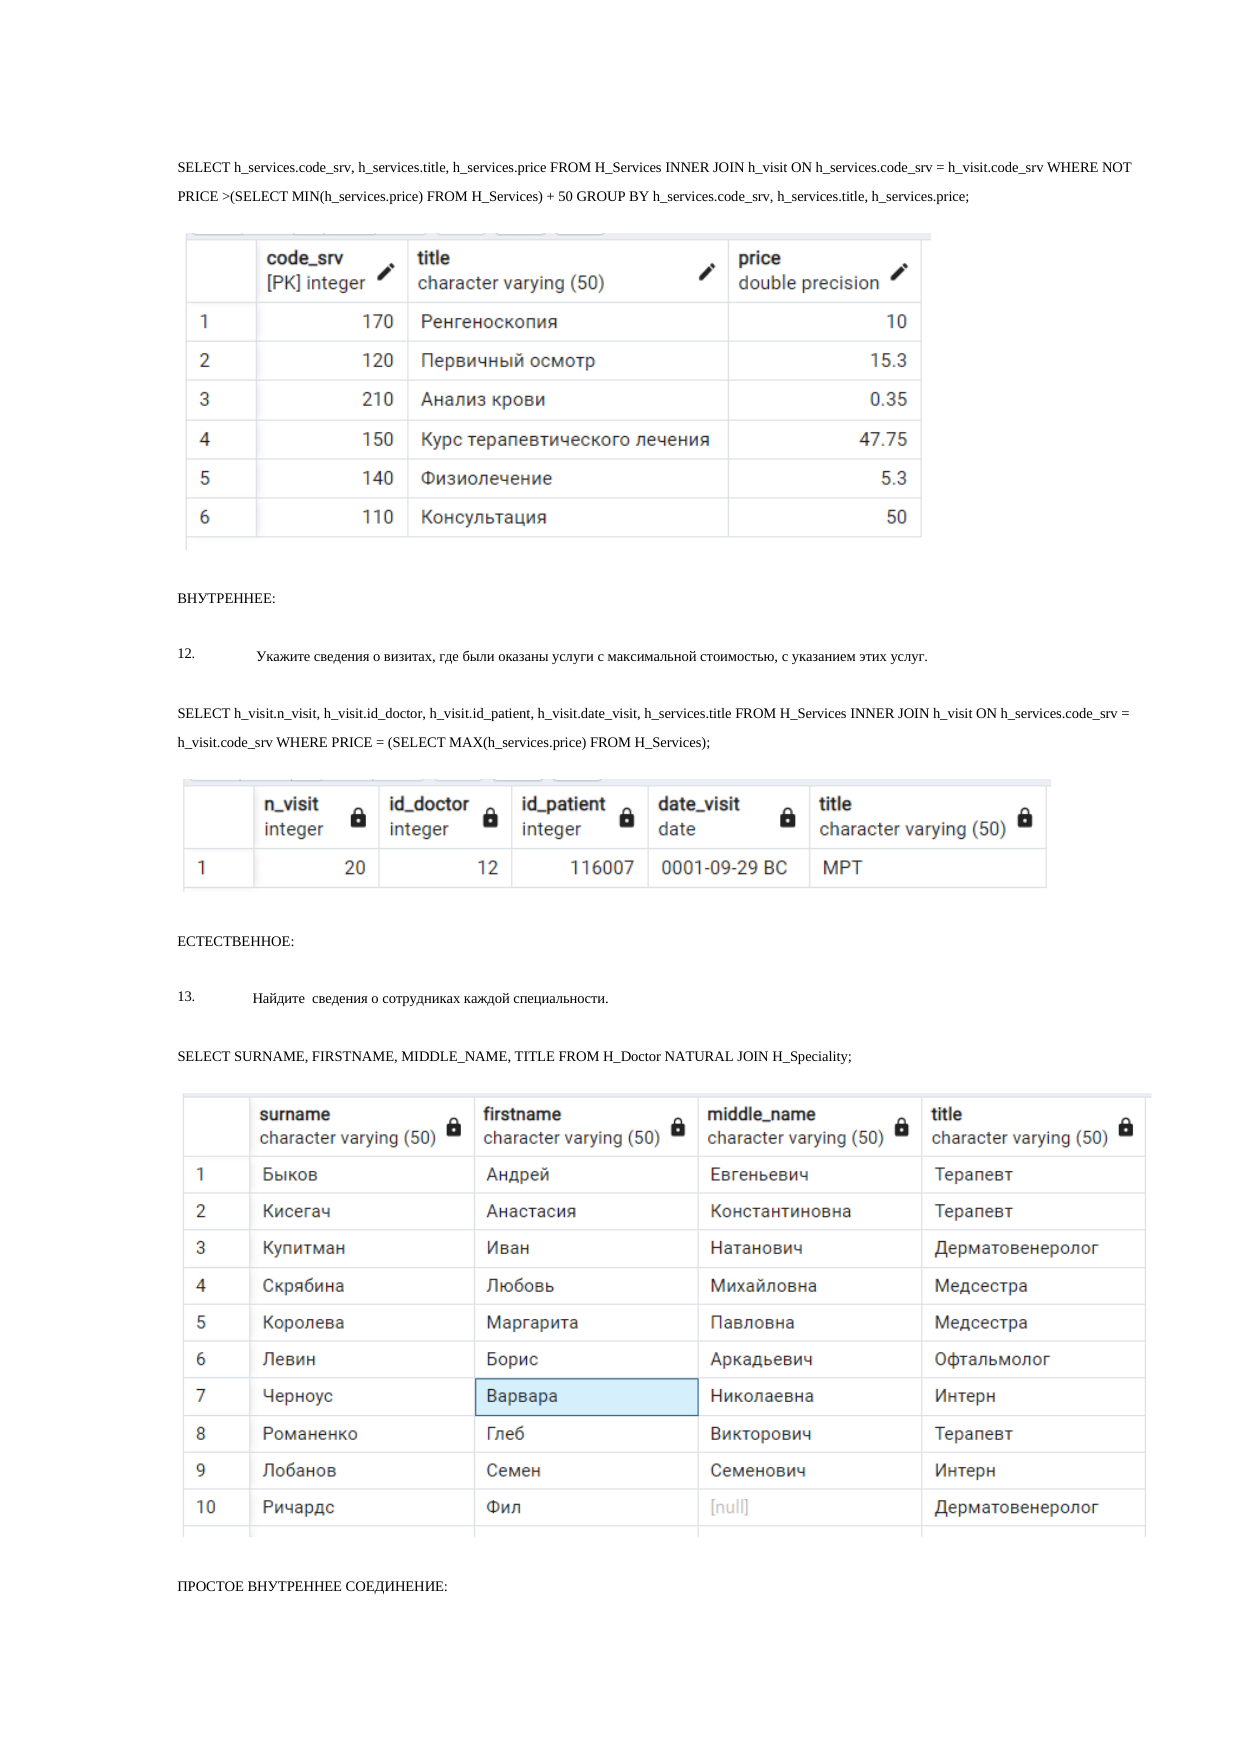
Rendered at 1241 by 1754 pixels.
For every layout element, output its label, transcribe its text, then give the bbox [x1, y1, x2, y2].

text SELECT SURNAME, FIRSTNAME, MIDDLE_NAME, TITLE FROM H_Doctor NATURAL JOIN H_Speciality; [177, 1036, 1152, 1064]
text ПРОСТОЕ ВНУТРЕННЕЕ СОЕДИНЕНИЕ: [177, 1565, 1152, 1594]
text SELECT h_visit.n_visit, h_visit.id_doctor, h_visit.id_patient, h_visit.date_visit, h_services.title FROM H_Services INNER JOIN h_visit ON h_services.code_srv = h_visit.code_srv WHERE PRICE = (SELECT MAX(h_services.price) FROM H_Services); [177, 693, 1152, 751]
picture [177, 779, 1052, 892]
text ЕСТЕСТВЕННОЕ: [177, 921, 1152, 949]
text ВНУТРЕННЕЕ: [177, 578, 1152, 607]
text SELECT h_services.code_srv, h_services.title, h_services.price FROM H_Services INNER JOIN h_visit ON h_services.code_srv = h_visit.code_srv WHERE NOT PRICE >(SELECT MIN(h_services.price) FROM H_Services) + 50 GROUP BY h_services.code_srv, h_services.title, h_services.price; [177, 147, 1152, 204]
list Найдите сведения о сотрудниках каждой специальности. [177, 978, 1152, 1007]
picture [177, 1093, 1152, 1537]
list Укажите сведения о визитах, где были оказаны услуги с максимальной стоимостью, с указанием этих услуг. [177, 636, 1152, 664]
picture [177, 233, 932, 550]
